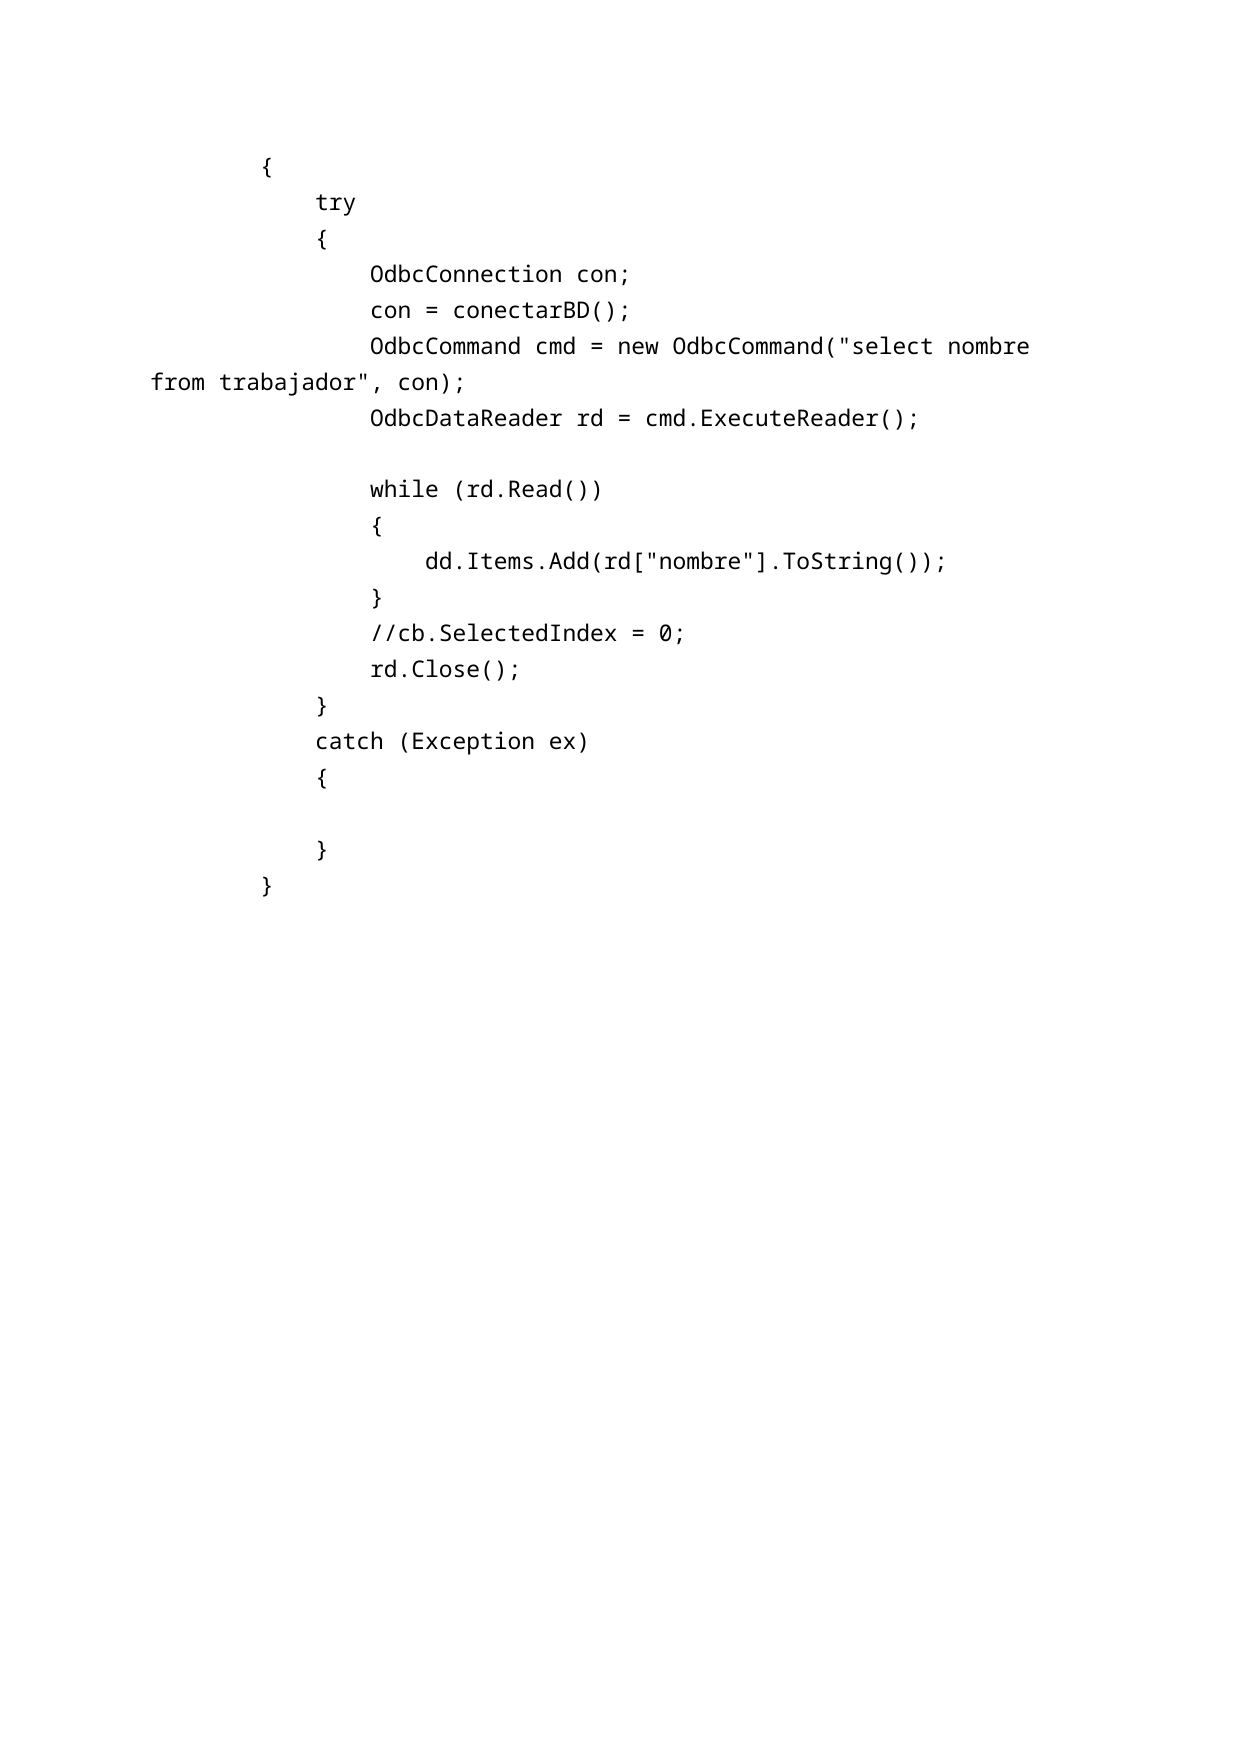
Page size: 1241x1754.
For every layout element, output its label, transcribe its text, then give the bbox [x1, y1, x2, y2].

text { [150, 150, 1090, 181]
text OdbcConnection con; [150, 258, 1090, 289]
text { [150, 509, 1090, 541]
text OdbcDataReader rd = cmd.ExecuteReader(); [150, 402, 1090, 433]
text while (rd.Read()) [150, 473, 1090, 505]
text } [150, 689, 1090, 720]
text dd.Items.Add(rd["nombre"].ToString()); [150, 545, 1090, 577]
text con = conectarBD(); [150, 294, 1090, 325]
text catch (Exception ex) [150, 725, 1090, 756]
text //cb.SelectedIndex = 0; [150, 617, 1090, 648]
text } [150, 869, 1090, 900]
text { [150, 222, 1090, 253]
text rd.Close(); [150, 653, 1090, 684]
text try [150, 186, 1090, 217]
text { [150, 761, 1090, 792]
text } [150, 833, 1090, 864]
text OdbcCommand cmd = new OdbcCommand("select nombre from trabajador", con); [150, 330, 1090, 397]
text } [150, 581, 1090, 612]
